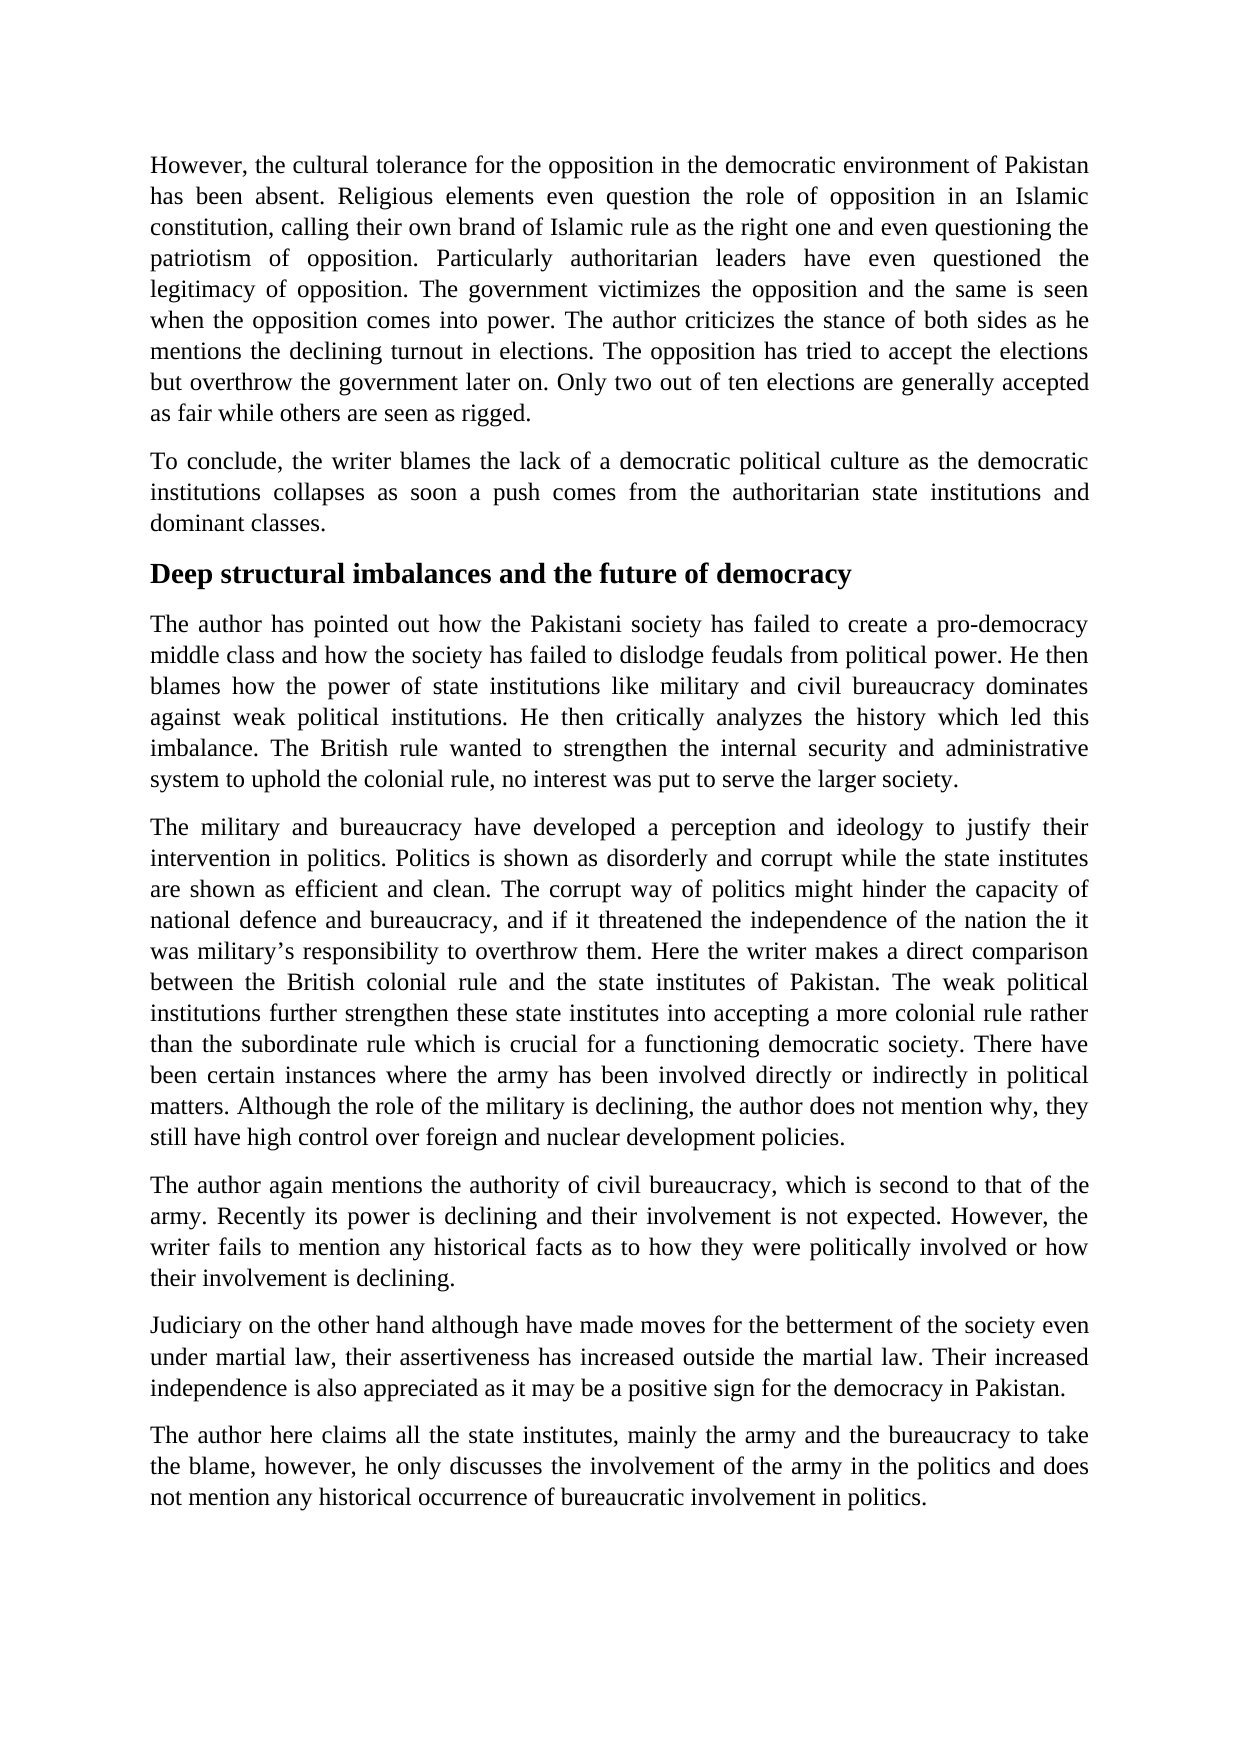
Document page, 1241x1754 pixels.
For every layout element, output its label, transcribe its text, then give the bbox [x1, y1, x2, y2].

text The author again mentions the authority of civil bureaucracy, which is second to that of the army. Recently its power is declining and their involvement is not expected. However, the writer fails to mention any historical facts as to how they were politically involved or how their involvement is declining. [150, 1170, 1090, 1292]
text The author here claims all the state institutes, mainly the army and the bureaucracy to take the blame, however, he only discusses the involvement of the army in the politics and does not mention any historical occurrence of bureaucratic involvement in politics. [150, 1420, 1090, 1511]
text The military and bureaucracy have developed a perception and ideology to justify their intervention in politics. Politics is shown as disorderly and corrupt while the state institutes are shown as efficient and clean. The corrupt way of politics might hinder the capacity of national defence and bureaucracy, and if it threatened the independence of the nation the it was military’s responsibility to overthrow them. Here the writer makes a direct comparison between the British colonial rule and the state institutes of Pakistan. The weak political institutions further strengthen these state institutes into accepting a more colonial rule rather than the subordinate rule which is crucial for a functioning democratic society. There have been certain instances where the army has been involved directly or indirectly in political matters. Although the role of the military is declining, the author does not mention why, they still have high control over foreign and nuclear development policies. [150, 812, 1090, 1151]
text The author has pointed out how the Pakistani society has failed to create a pro-democracy middle class and how the society has failed to dislodge feudals from political power. He then blames how the power of state institutions like military and civil bureaucracy dominates against weak political institutions. He then critically analyzes the history which led this imbalance. The British rule wanted to strengthen the internal security and administrative system to uphold the colonial rule, no interest was put to serve the larger society. [150, 609, 1090, 793]
text Judiciary on the other hand although have made moves for the betterment of the society even under martial law, their assertiveness has increased outside the martial law. Their increased independence is also appreciated as it may be a positive sign for the democracy in Pakistan. [150, 1311, 1090, 1401]
text However, the cultural tolerance for the opposition in the democratic environment of Pakistan has been absent. Religious elements even question the role of opposition in an Islamic constitution, calling their own brand of Islamic rule as the right one and even questioning the patriotism of opposition. Particularly authoritarian leaders have even questioned the legitimacy of opposition. The government victimizes the opposition and the same is seen when the opposition comes into power. The author criticizes the stance of both sides as he mentions the declining turnout in elections. The opposition has tried to accept the elections but overthrow the government later on. Only two out of ten elections are generally accepted as fair while others are seen as rigged. [150, 150, 1090, 427]
text Deep structural imbalances and the future of democracy [150, 556, 1090, 589]
text To conclude, the writer blames the lack of a democratic political culture as the democratic institutions collapses as soon a push comes from the authoritarian state institutions and dominant classes. [150, 446, 1090, 537]
